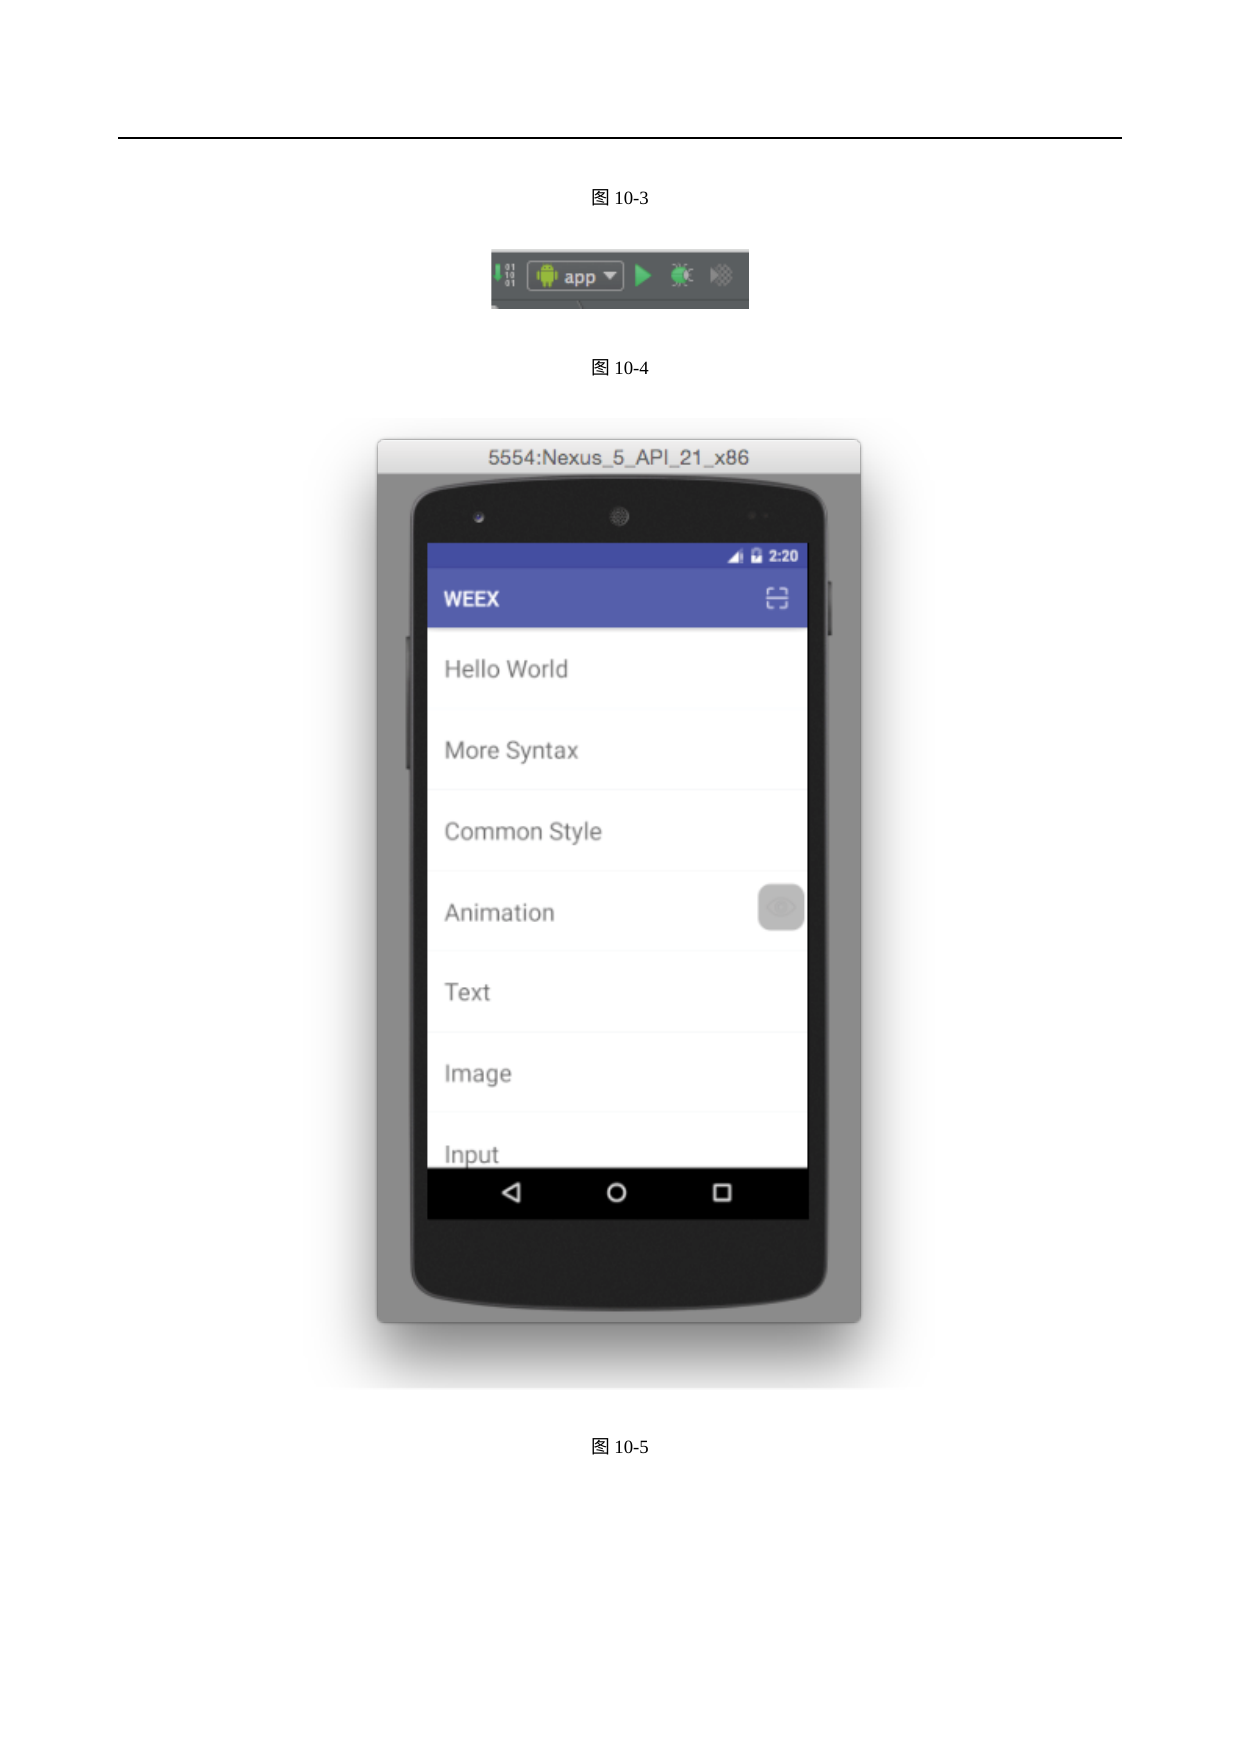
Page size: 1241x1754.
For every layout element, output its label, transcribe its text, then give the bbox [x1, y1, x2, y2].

text 图10-3 [118, 180, 1122, 212]
text 图10-5 [118, 1429, 1122, 1462]
text 图10-4 [118, 350, 1122, 382]
picture [290, 418, 950, 1390]
picture [491, 249, 749, 309]
